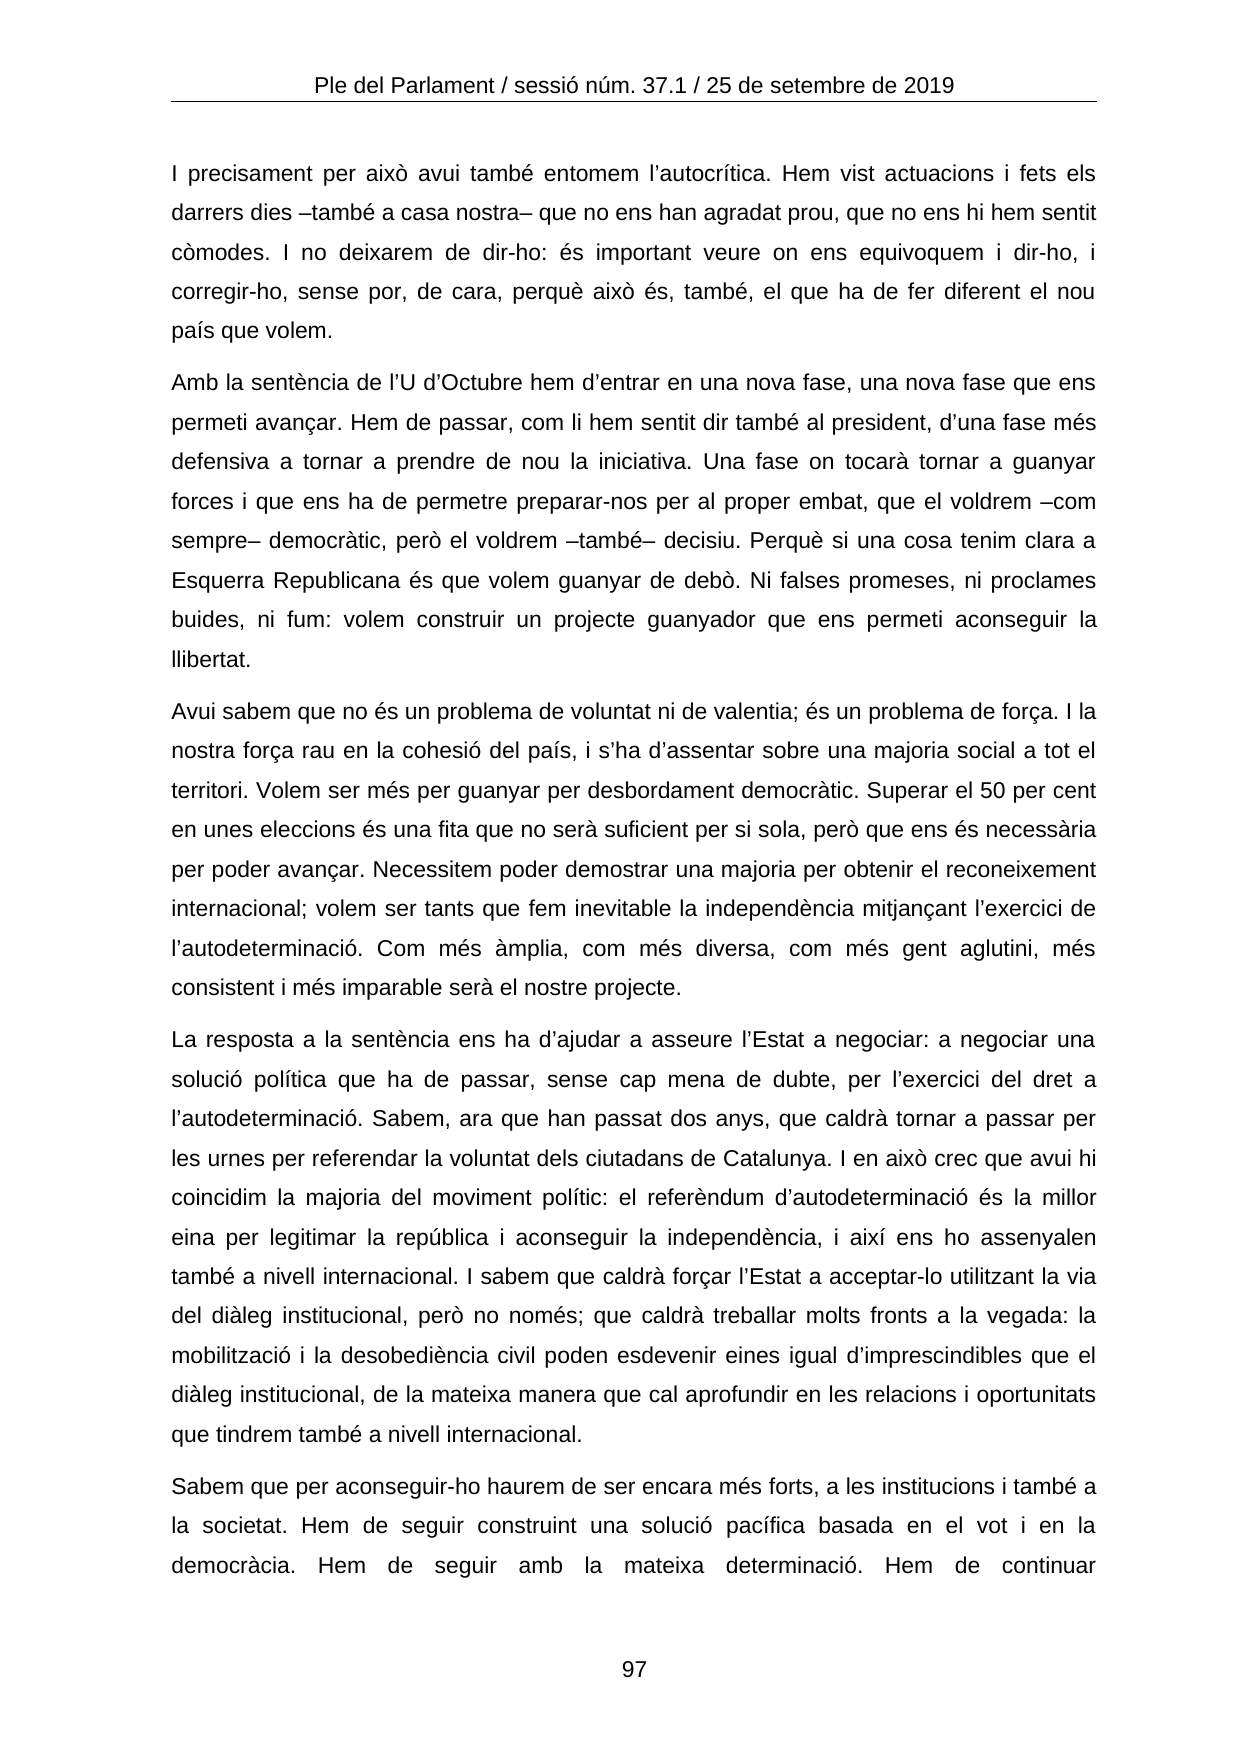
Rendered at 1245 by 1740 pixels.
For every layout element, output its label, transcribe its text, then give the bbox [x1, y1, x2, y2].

text I precisament per això avui també entomem l’autocrítica. Hem vist actuacions i fets els darrers dies –també a casa nostra– que no ens han agradat prou, que no ens hi hem sentit còmodes. I no deixarem de dir-ho: és important veure on ens equivoquem i dir-ho, i corregir-ho, sense por, de cara, perquè això és, també, el que ha de fer diferent el nou país que volem. [171, 159, 1097, 344]
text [171, 1473, 1097, 1578]
text La resposta a la sentència ens ha d’ajudar a asseure l’Estat a negociar: a negociar una solució política que ha de passar, sense cap mena de dubte, per l’exercici del dret a l’autodeterminació. Sabem, ara que han passat dos anys, que caldrà tornar a passar per les urnes per referendar la voluntat dels ciutadans de Catalunya. I en això crec que avui hi coincidim la majoria del moviment polític: el referèndum d’autodeterminació és la millor eina per legitimar la república i aconseguir la independència, i així ens ho assenyalen també a nivell internacional. I sabem que caldrà forçar l’Estat a acceptar-lo utilitzant la via del diàleg institucional, però no només; que caldrà treballar molts fronts a la vegada: la mobilització i la desobediència civil poden esdevenir eines igual d’imprescindibles que el diàleg institucional, de la mateixa manera que cal aprofundir en les relacions i oportunitats que tindrem també a nivell internacional. [171, 1026, 1097, 1447]
text Avui sabem que no és un problema de voluntat ni de valentia; és un problema de força. I la nostra força rau en la cohesió del país, i s’ha d’assentar sobre una majoria social a tot el territori. Volem ser més per guanyar per desbordament democràtic. Superar el 50 per cent en unes eleccions és una fita que no serà suficient per si sola, però que ens és necessària per poder avançar. Necessitem poder demostrar una majoria per obtenir el reconeixement internacional; volem ser tants que fem inevitable la independència mitjançant l’exercici de l’autodeterminació. Com més àmplia, com més diversa, com més gent aglutini, més consistent i més imparable serà el nostre projecte. [171, 698, 1097, 1000]
text Amb la sentència de l’U d’Octubre hem d’entrar en una nova fase, una nova fase que ens permeti avançar. Hem de passar, com li hem sentit dir també al president, d’una fase més defensiva a tornar a prendre de nou la iniciativa. Una fase on tocarà tornar a guanyar forces i que ens ha de permetre preparar-nos per al proper embat, que el voldrem –com sempre– democràtic, però el voldrem –també– decisiu. Perquè si una cosa tenim clara a Esquerra Republicana és que volem guanyar de debò. Ni falses promeses, ni proclames buides, ni fum: volem construir un projecte guanyador que ens permeti aconseguir la llibertat. [171, 369, 1097, 672]
